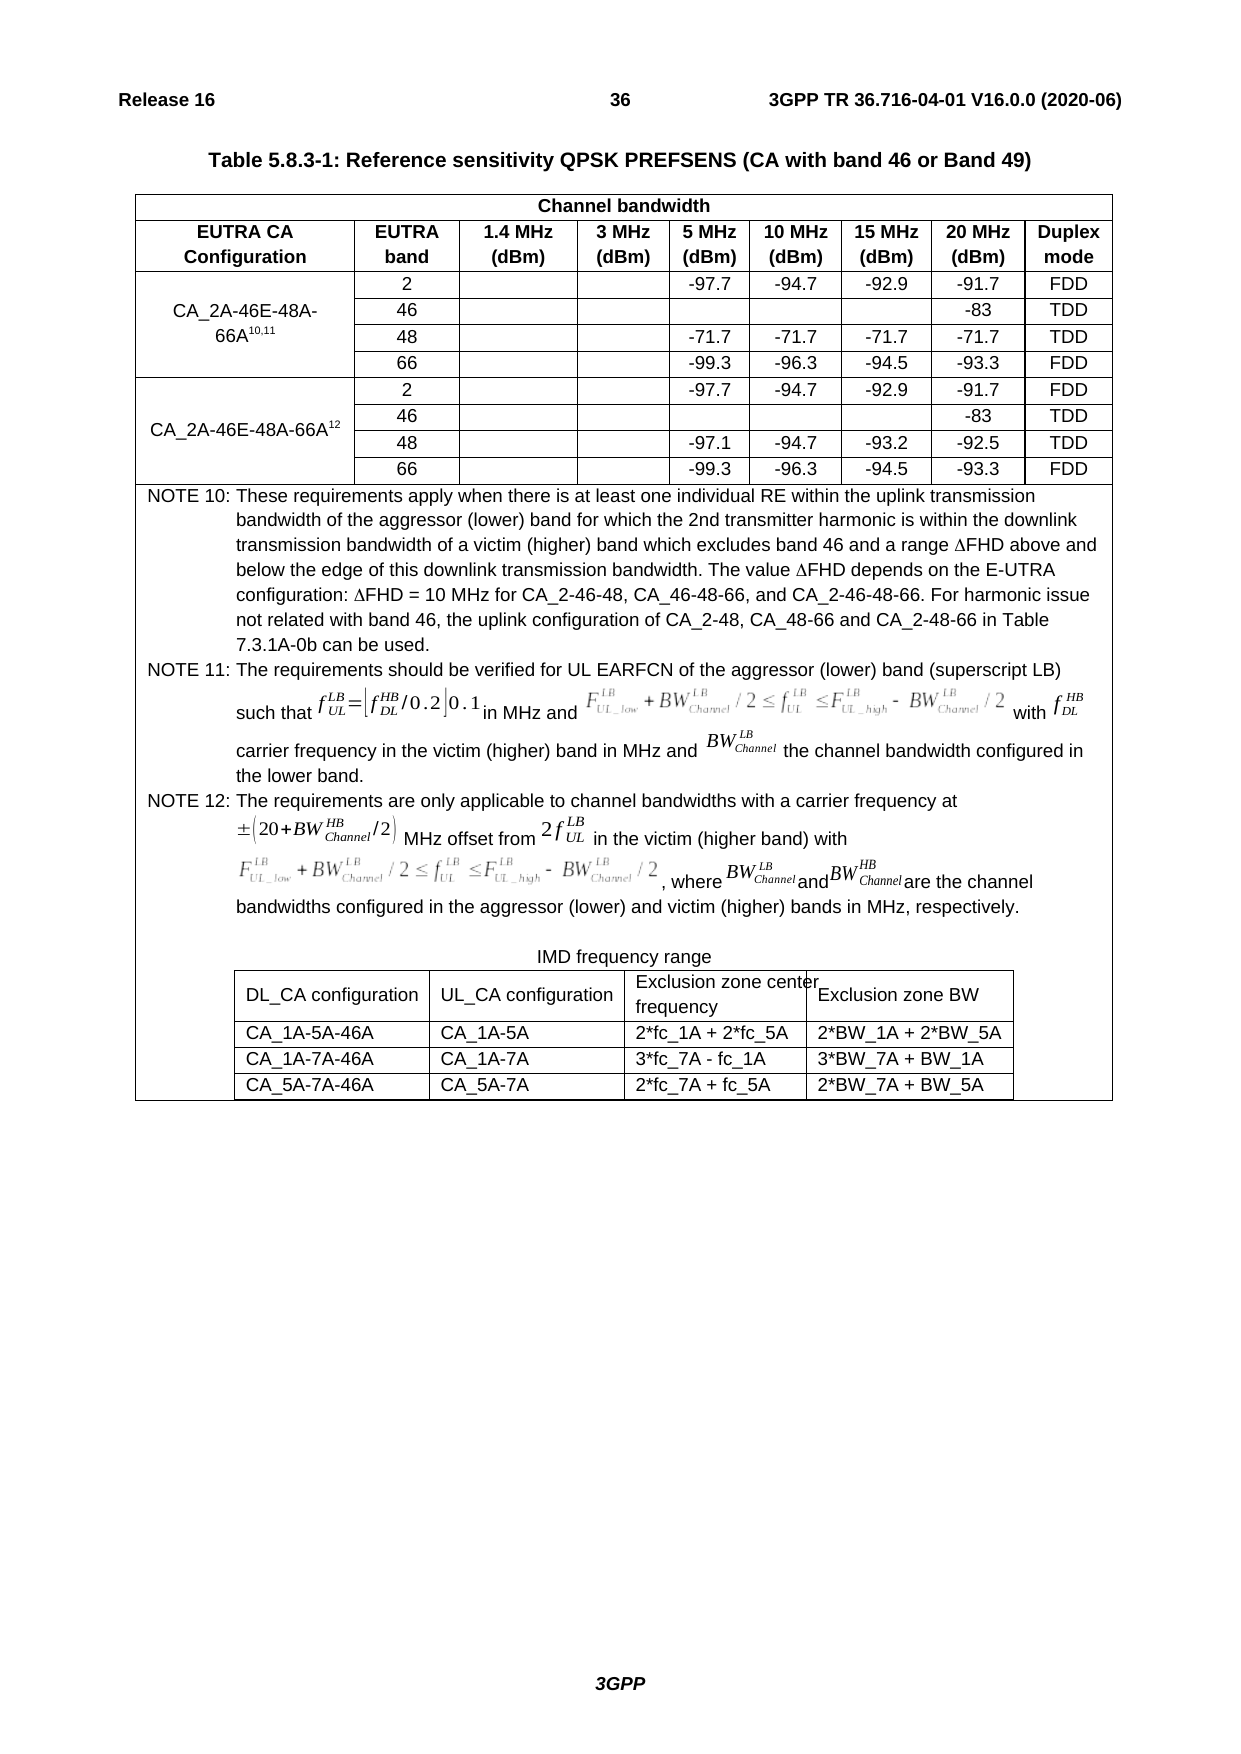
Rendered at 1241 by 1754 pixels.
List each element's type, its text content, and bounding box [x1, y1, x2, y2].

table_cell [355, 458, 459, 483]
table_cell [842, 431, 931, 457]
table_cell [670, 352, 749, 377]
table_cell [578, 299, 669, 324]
text Table 5.8.3-1: Reference sensitivity QPSK PREFSENS (CA with band 46 or Band 49) [118, 147, 1122, 171]
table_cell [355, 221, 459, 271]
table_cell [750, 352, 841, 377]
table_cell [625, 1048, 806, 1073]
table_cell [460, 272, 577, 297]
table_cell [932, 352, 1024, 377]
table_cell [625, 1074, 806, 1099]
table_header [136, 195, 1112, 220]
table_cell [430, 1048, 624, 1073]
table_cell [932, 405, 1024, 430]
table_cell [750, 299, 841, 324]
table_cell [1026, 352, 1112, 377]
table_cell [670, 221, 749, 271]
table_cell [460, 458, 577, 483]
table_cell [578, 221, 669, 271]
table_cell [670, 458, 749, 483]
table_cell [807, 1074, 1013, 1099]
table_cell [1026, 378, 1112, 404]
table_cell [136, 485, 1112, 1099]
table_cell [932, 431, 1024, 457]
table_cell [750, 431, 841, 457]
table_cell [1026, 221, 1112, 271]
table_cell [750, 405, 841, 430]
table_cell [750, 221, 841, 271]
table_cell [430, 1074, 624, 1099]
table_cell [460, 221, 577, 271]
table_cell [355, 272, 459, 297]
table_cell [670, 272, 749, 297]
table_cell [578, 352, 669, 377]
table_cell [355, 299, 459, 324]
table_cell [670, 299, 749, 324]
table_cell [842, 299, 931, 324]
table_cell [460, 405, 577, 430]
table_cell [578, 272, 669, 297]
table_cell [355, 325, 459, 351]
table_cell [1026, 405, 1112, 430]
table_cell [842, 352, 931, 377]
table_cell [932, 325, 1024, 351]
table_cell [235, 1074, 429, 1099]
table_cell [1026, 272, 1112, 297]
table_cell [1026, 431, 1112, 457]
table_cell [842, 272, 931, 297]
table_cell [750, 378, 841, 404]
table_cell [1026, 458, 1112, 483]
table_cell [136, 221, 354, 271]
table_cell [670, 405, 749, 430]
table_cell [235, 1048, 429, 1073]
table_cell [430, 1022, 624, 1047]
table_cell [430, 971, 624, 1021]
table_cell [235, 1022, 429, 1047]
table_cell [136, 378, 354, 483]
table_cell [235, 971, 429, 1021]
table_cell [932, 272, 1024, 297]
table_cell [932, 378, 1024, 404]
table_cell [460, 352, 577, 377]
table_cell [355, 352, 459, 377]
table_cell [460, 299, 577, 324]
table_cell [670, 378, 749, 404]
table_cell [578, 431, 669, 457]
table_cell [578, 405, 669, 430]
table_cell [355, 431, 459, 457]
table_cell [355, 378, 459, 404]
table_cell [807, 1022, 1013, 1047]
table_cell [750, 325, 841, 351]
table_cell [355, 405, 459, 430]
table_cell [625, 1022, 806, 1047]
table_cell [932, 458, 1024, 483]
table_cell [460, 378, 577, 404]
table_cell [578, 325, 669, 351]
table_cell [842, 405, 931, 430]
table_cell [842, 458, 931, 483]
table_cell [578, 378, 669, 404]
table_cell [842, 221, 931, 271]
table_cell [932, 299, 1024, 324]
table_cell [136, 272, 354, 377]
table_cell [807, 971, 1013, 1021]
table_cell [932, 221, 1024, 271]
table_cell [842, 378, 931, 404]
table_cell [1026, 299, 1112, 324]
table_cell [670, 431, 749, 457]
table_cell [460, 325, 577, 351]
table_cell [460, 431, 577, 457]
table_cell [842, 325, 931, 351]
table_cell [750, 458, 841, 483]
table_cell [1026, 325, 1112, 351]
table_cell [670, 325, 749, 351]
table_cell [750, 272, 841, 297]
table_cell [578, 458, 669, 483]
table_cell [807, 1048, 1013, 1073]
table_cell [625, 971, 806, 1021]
